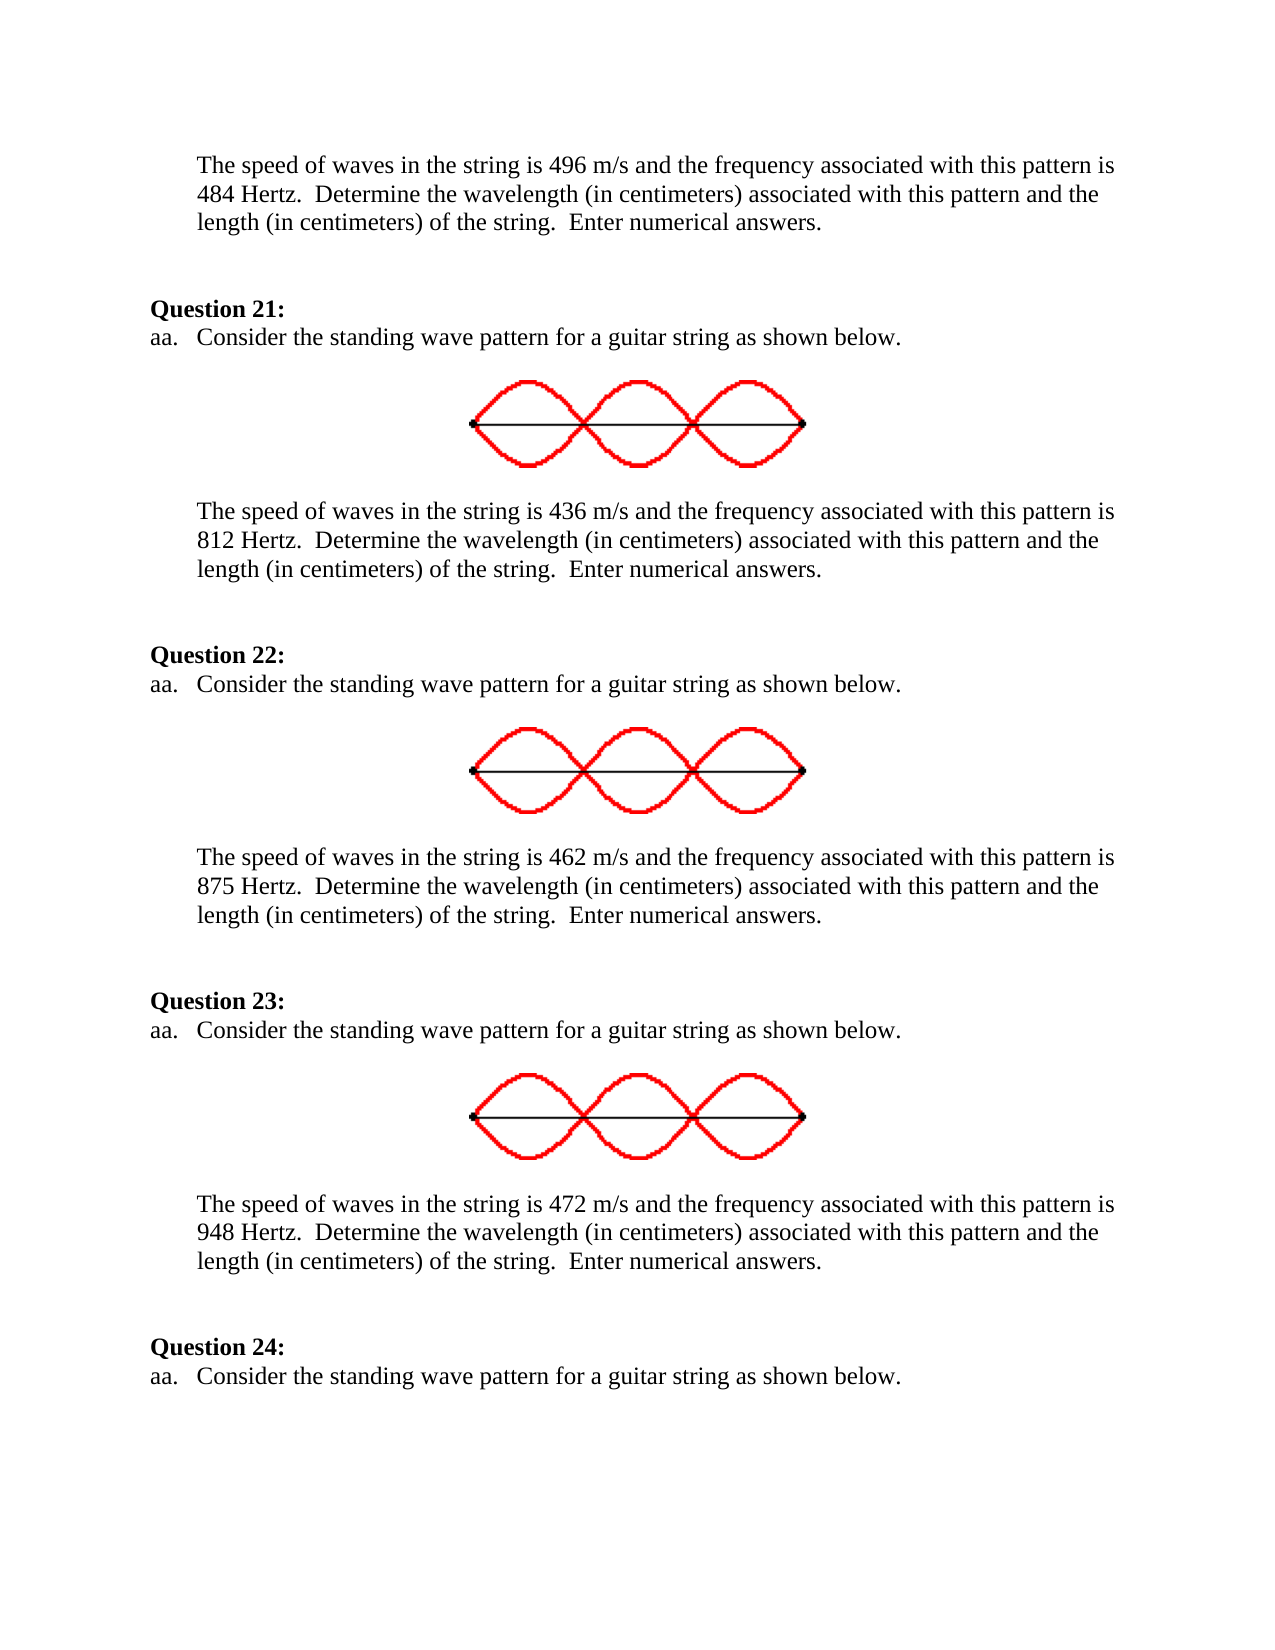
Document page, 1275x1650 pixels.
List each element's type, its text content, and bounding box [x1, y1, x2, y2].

picture [468, 1072, 807, 1160]
picture [468, 726, 807, 814]
text The speed of waves in the string is 472 m/s and the frequency associated with this pattern is 948 Hertz. Determine the wavelength (in centimeters) associated with this pattern and the length (in centimeters) of the string. Enter numerical answers. [150, 1189, 1125, 1275]
text The speed of waves in the string is 462 m/s and the frequency associated with this pattern is 875 Hertz. Determine the wavelength (in centimeters) associated with this pattern and the length (in centimeters) of the string. Enter numerical answers. [150, 842, 1125, 929]
text aa. Consider the standing wave pattern for a guitar string as shown below. [150, 1015, 1125, 1044]
text aa. Consider the standing wave pattern for a guitar string as shown below. [150, 1361, 1125, 1390]
text aa. Consider the standing wave pattern for a guitar string as shown below. [150, 669, 1125, 697]
text The speed of waves in the string is 436 m/s and the frequency associated with this pattern is 812 Hertz. Determine the wavelength (in centimeters) associated with this pattern and the length (in centimeters) of the string. Enter numerical answers. [150, 496, 1125, 582]
text The speed of waves in the string is 496 m/s and the frequency associated with this pattern is 484 Hertz. Determine the wavelength (in centimeters) associated with this pattern and the length (in centimeters) of the string. Enter numerical answers. [150, 150, 1125, 236]
text Question 24: [150, 1332, 1125, 1361]
text Question 21: [150, 294, 1125, 322]
picture [468, 380, 807, 468]
text aa. Consider the standing wave pattern for a guitar string as shown below. [150, 322, 1125, 351]
text Question 22: [150, 640, 1125, 669]
text Question 23: [150, 986, 1125, 1015]
